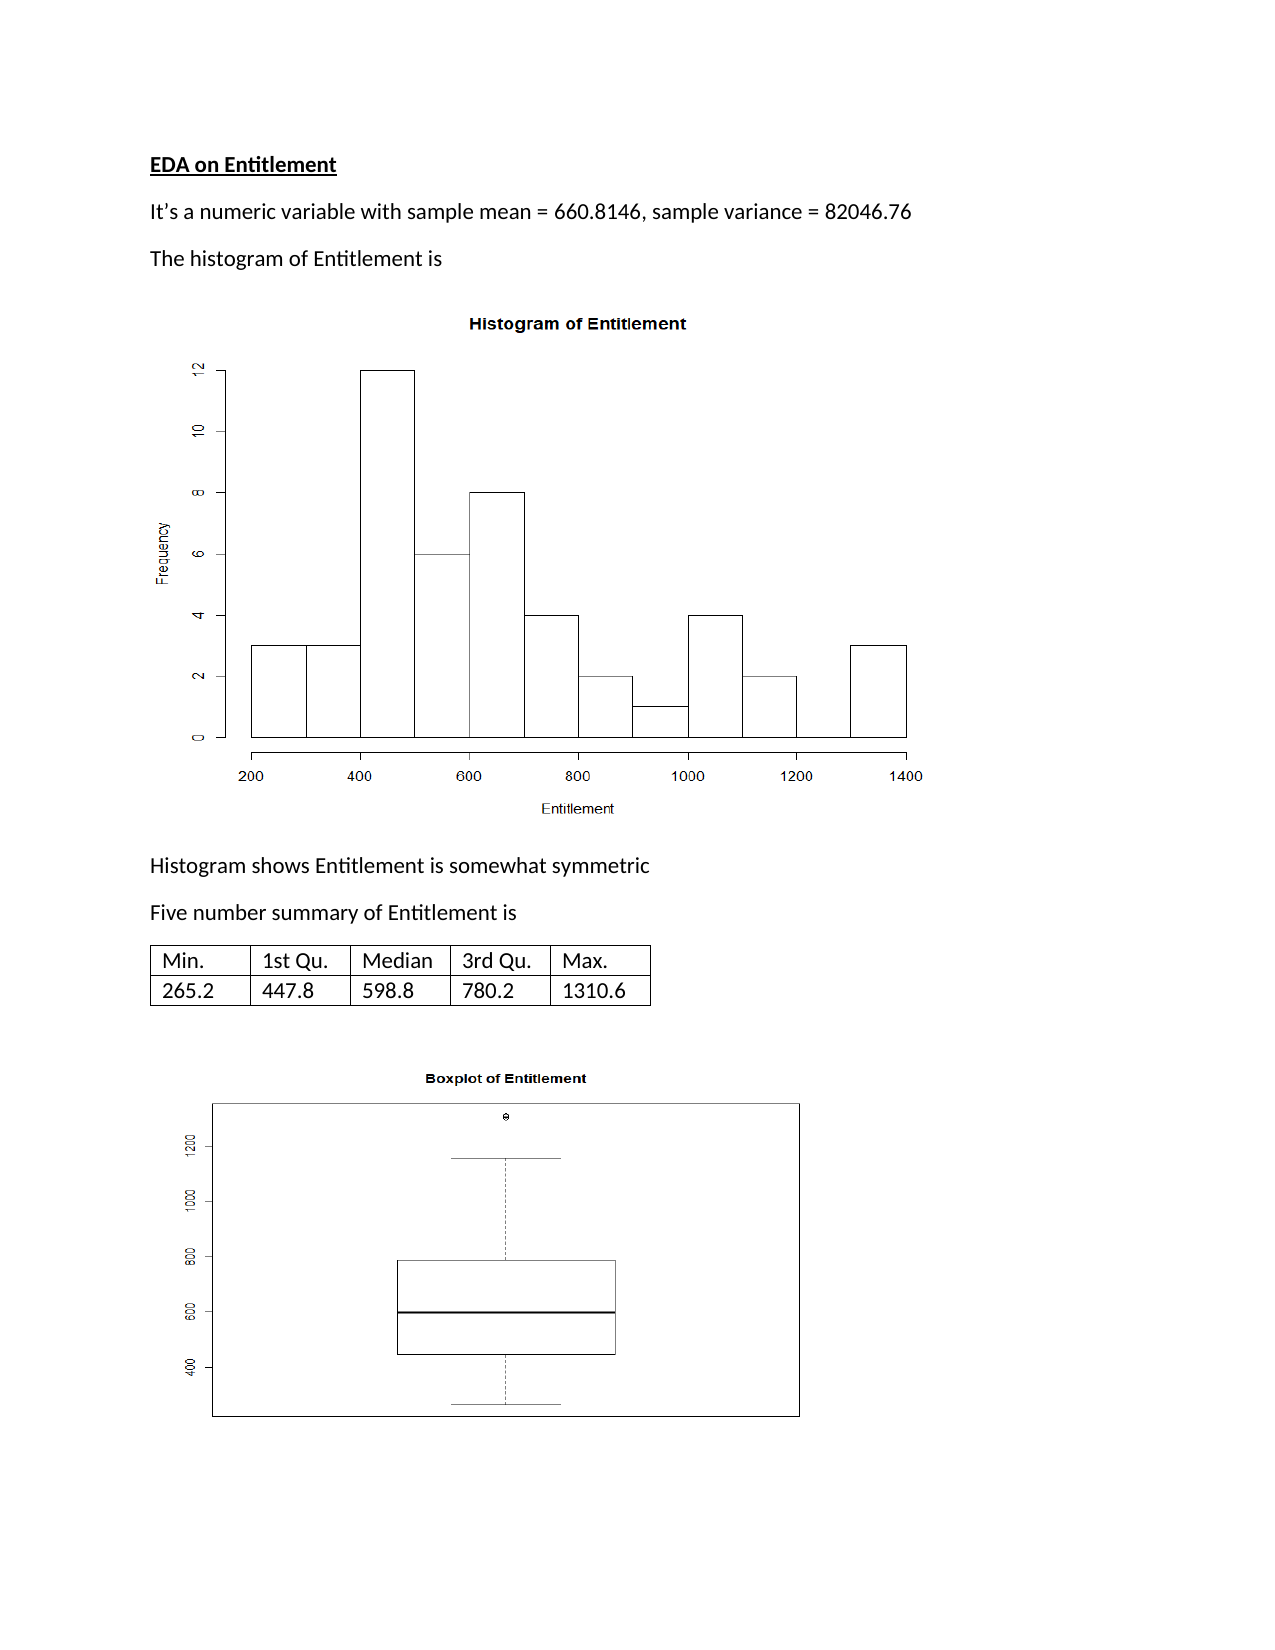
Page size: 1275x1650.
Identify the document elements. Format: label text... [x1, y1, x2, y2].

table_cell 265.2 [151, 976, 250, 1005]
table_cell 780.2 [451, 976, 550, 1005]
table_header Median [351, 946, 450, 975]
picture [150, 1052, 831, 1480]
table_header 3rd Qu. [451, 946, 550, 975]
table_header Min. [151, 946, 250, 975]
text Five number summary of Entitlement is [150, 898, 1125, 926]
table_header Max. [551, 946, 650, 975]
table_cell 1310.6 [551, 976, 650, 1005]
table_cell 447.8 [251, 976, 350, 1005]
text The histogram of Entitlement is [150, 244, 1125, 272]
text Histogram shows Entitlement is somewhat symmetric [150, 851, 1125, 879]
text EDA on Entitlement [150, 150, 1125, 178]
text It’s a numeric variable with sample mean = 660.8146, sample variance = 82046.76 [150, 197, 1125, 225]
table_header 1st Qu. [251, 946, 350, 975]
picture [150, 290, 970, 833]
table_cell 598.8 [351, 976, 450, 1005]
